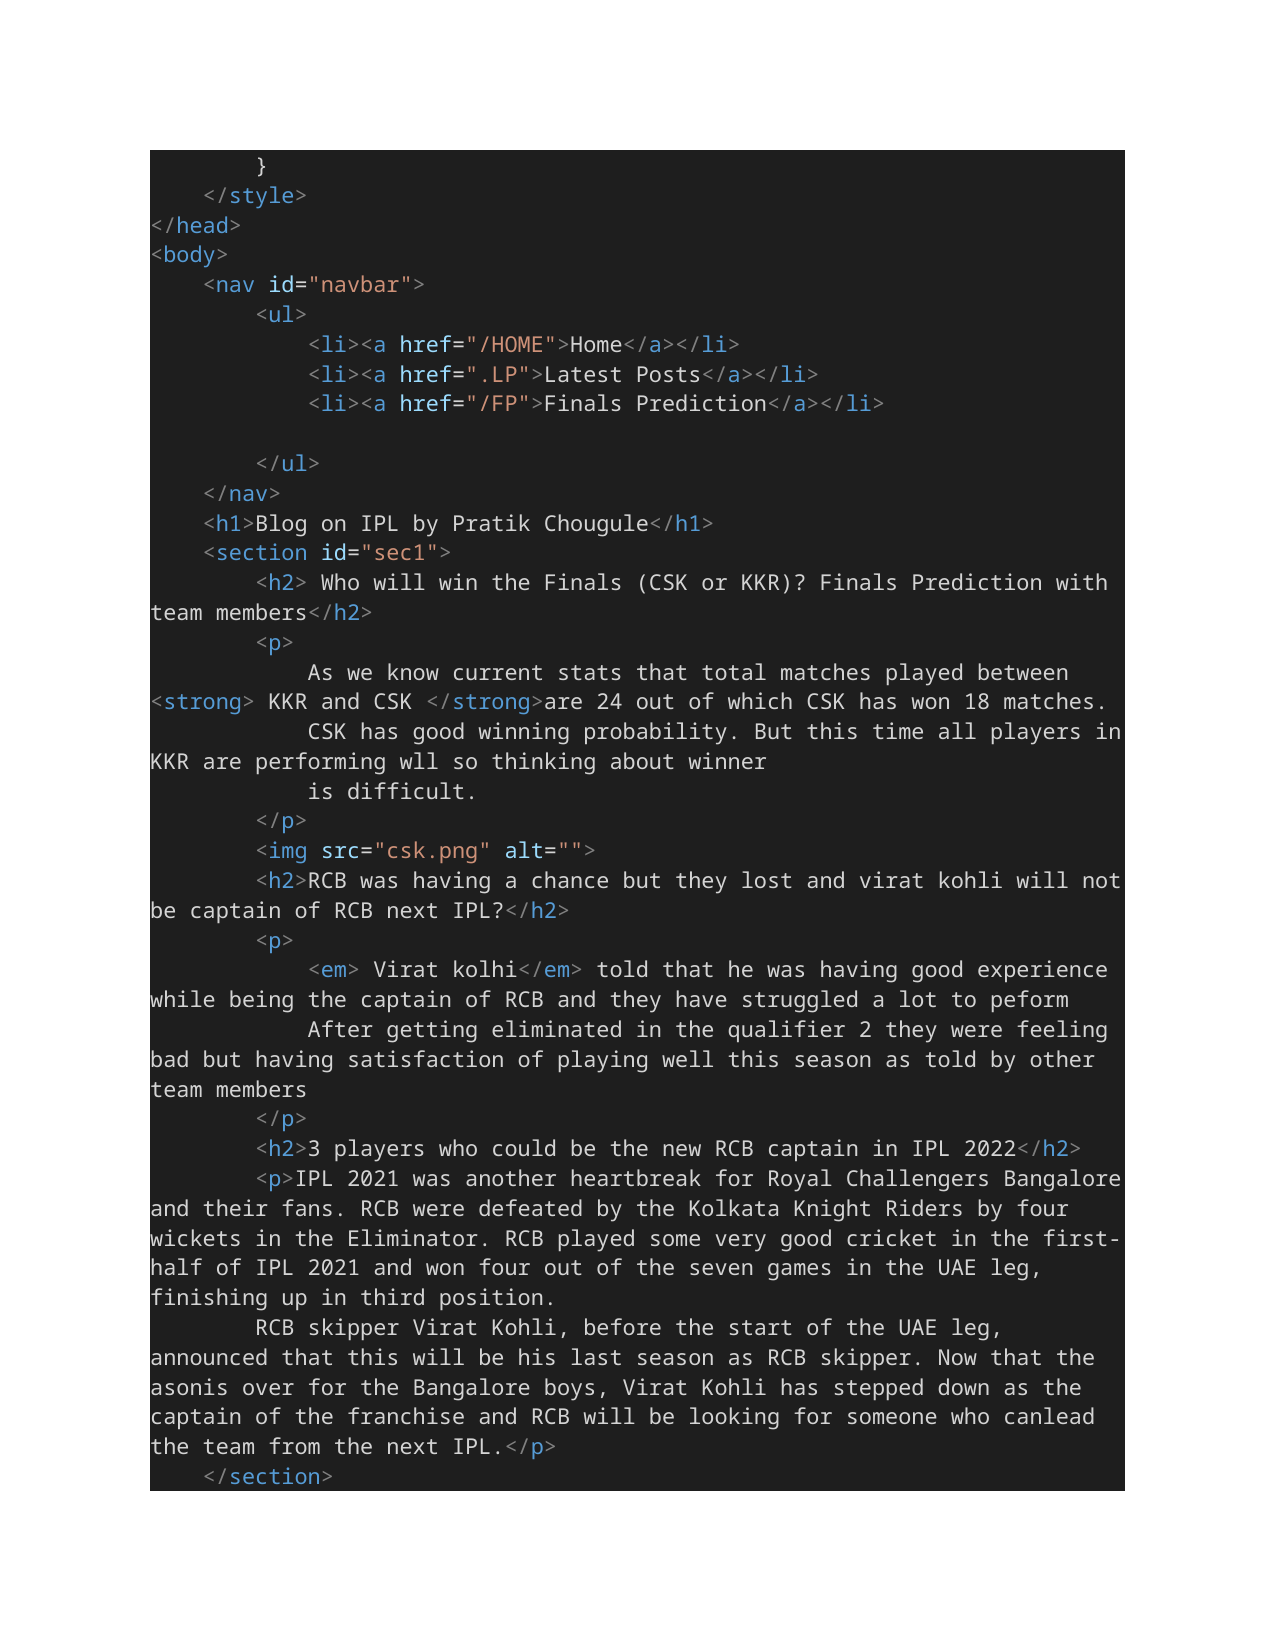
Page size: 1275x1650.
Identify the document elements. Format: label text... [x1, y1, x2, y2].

text </nav> [150, 478, 1125, 507]
text </p> [150, 805, 1125, 835]
text <li><a href="/HOME">Home</a></li> [150, 329, 1125, 358]
text <img src="csk.png" alt=""> [150, 835, 1125, 865]
text <li><a href="/FP">Finals Prediction</a></li> [150, 388, 1125, 418]
text </head> [150, 209, 1125, 239]
text </style> [150, 180, 1125, 209]
text CSK has good winning probability. But this time all players in KKR are performing wll so thinking about winner [150, 716, 1125, 776]
text <h2>RCB was having a chance but they lost and virat kohli will not be captain of RCB next IPL?</h2> [150, 865, 1125, 924]
text </p> [150, 1103, 1125, 1133]
text } [150, 150, 1125, 180]
text After getting eliminated in the qualifier 2 they were feeling bad but having satisfaction of playing well this season as told by other team members [150, 1014, 1125, 1103]
text <h2> Who will win the Finals (CSK or KKR)? Finals Prediction with team members</h2> [150, 567, 1125, 627]
text <em> Virat kolhi</em> told that he was having good experience while being the captain of RCB and they have struggled a lot to peform [150, 954, 1125, 1014]
text is difficult. [150, 776, 1125, 805]
text <li><a href=".LP">Latest Posts</a></li> [150, 358, 1125, 388]
text <p> [150, 627, 1125, 656]
text <ul> [150, 299, 1125, 329]
text </ul> [150, 448, 1125, 478]
text <h2>3 players who could be the new RCB captain in IPL 2022</h2> [150, 1133, 1125, 1163]
text <body> [150, 239, 1125, 269]
text RCB skipper Virat Kohli, before the start of the UAE leg, announced that this will be his last season as RCB skipper. Now that the asonis over for the Bangalore boys, Virat Kohli has stepped down as the captain of the franchise and RCB will be looking for someone who canlead the team from the next IPL.</p> [150, 1312, 1125, 1461]
text <section id="sec1"> [150, 537, 1125, 567]
text As we know current stats that total matches played between <strong> KKR and CSK </strong>are 24 out of which CSK has won 18 matches. [150, 656, 1125, 716]
text <p> [150, 924, 1125, 954]
text </section> [150, 1461, 1125, 1491]
text <h1>Blog on IPL by Pratik Chougule</h1> [150, 507, 1125, 537]
text <p>IPL 2021 was another heartbreak for Royal Challengers Bangalore and their fans. RCB were defeated by the Kolkata Knight Riders by four wickets in the Eliminator. RCB played some very good cricket in the first-half of IPL 2021 and won four out of the seven games in the UAE leg, finishing up in third position. [150, 1163, 1125, 1312]
text <nav id="navbar"> [150, 269, 1125, 299]
